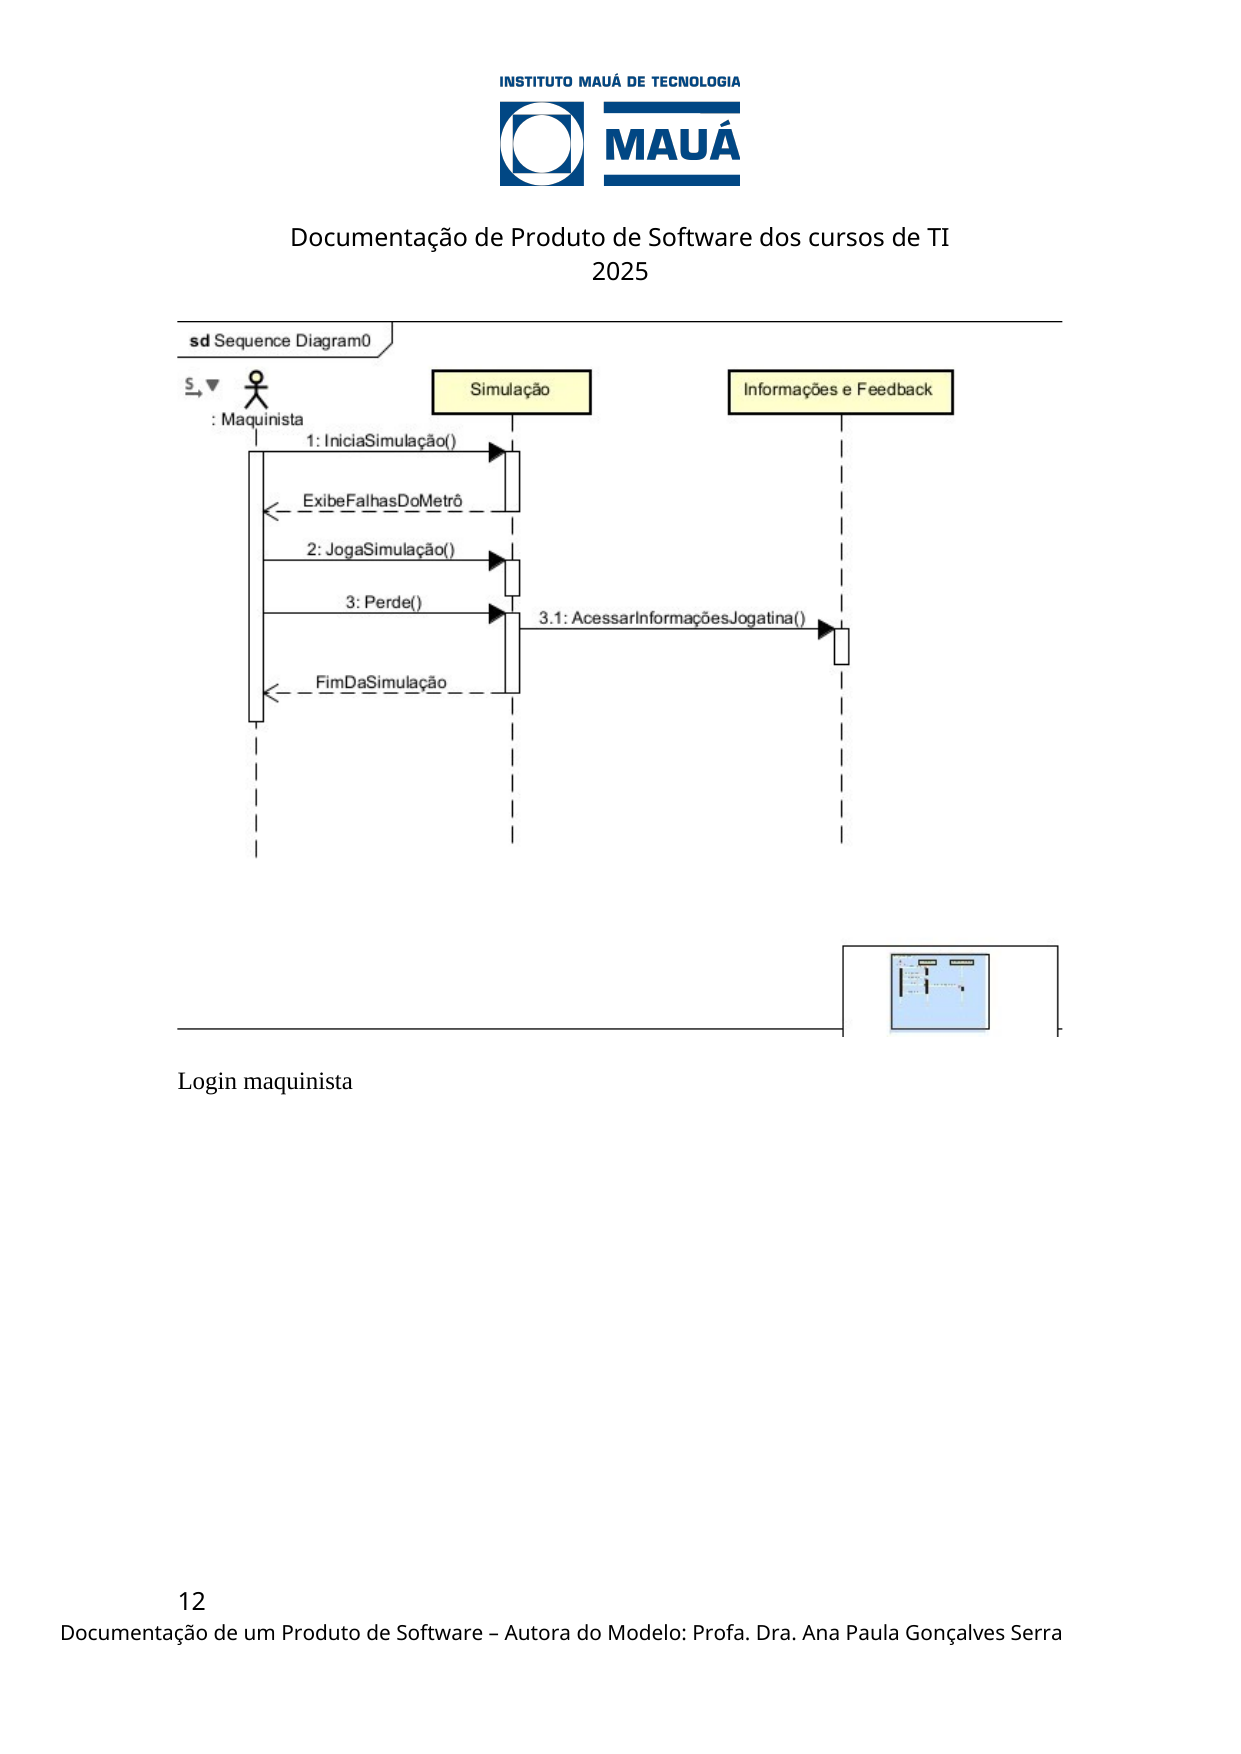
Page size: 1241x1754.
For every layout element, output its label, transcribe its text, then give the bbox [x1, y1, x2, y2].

picture [177, 321, 1063, 1037]
picture [500, 73, 740, 186]
text Login maquinista [177, 1066, 1063, 1094]
